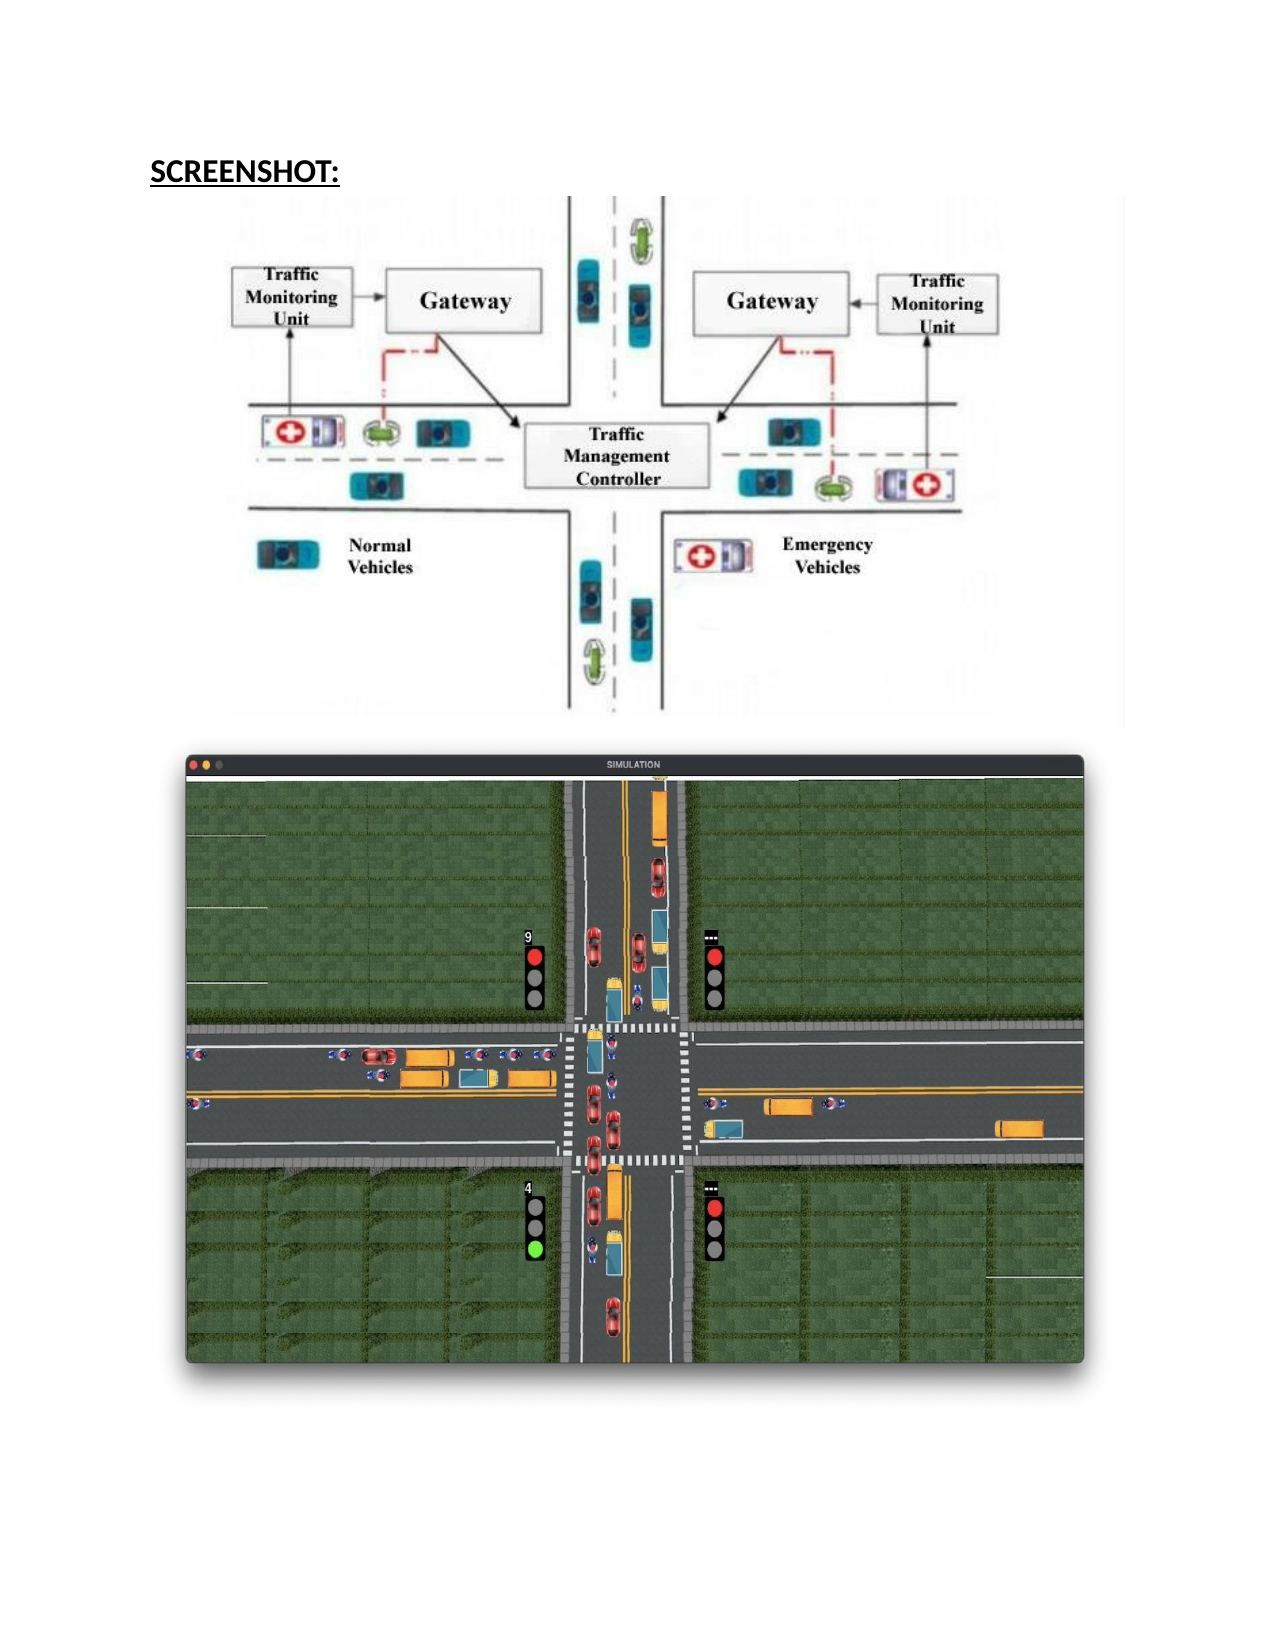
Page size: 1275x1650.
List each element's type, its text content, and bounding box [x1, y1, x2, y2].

text SCREENSHOT: [150, 150, 1124, 196]
picture [150, 196, 1125, 1417]
text SCREENSHOT: [150, 728, 1124, 1447]
